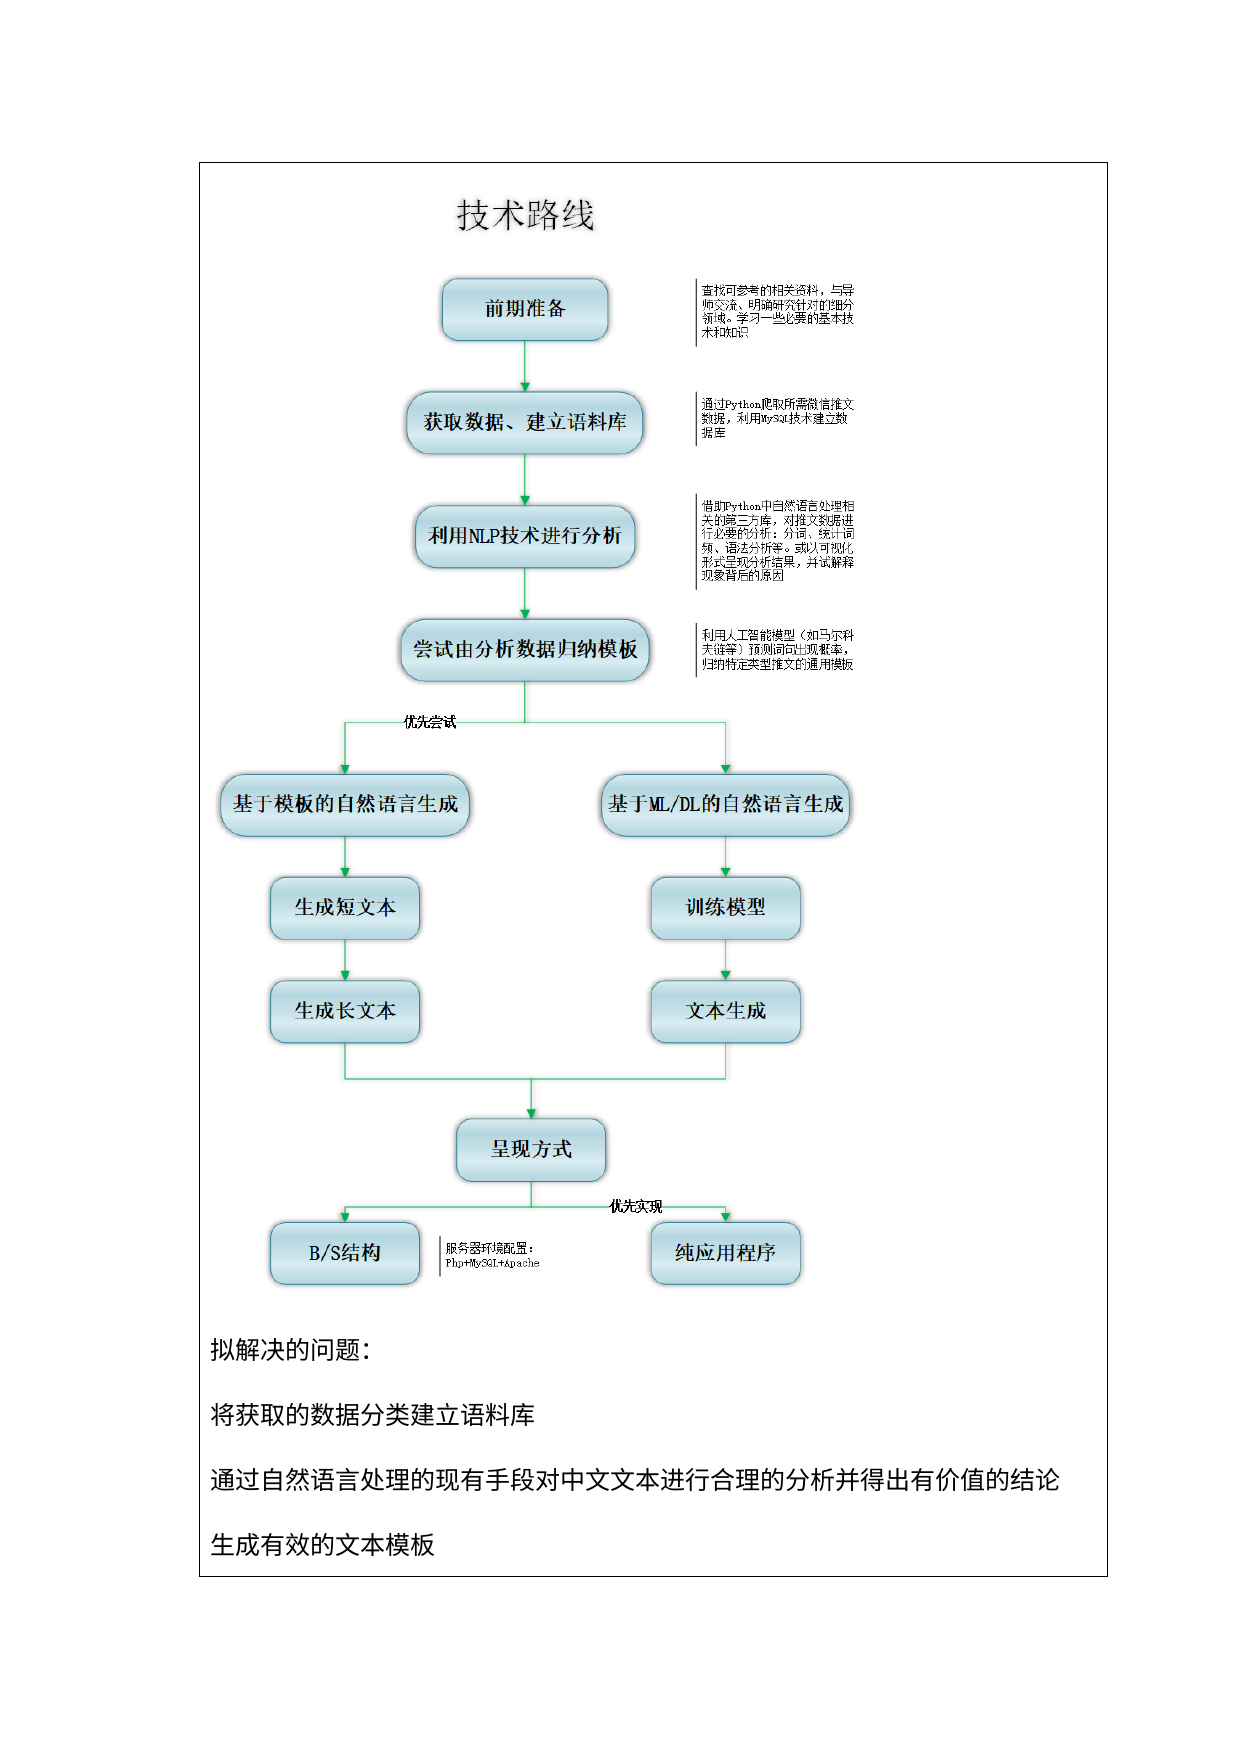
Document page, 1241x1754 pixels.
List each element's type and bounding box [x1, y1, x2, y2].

picture [210, 179, 864, 1293]
table_header [200, 163, 1107, 1576]
